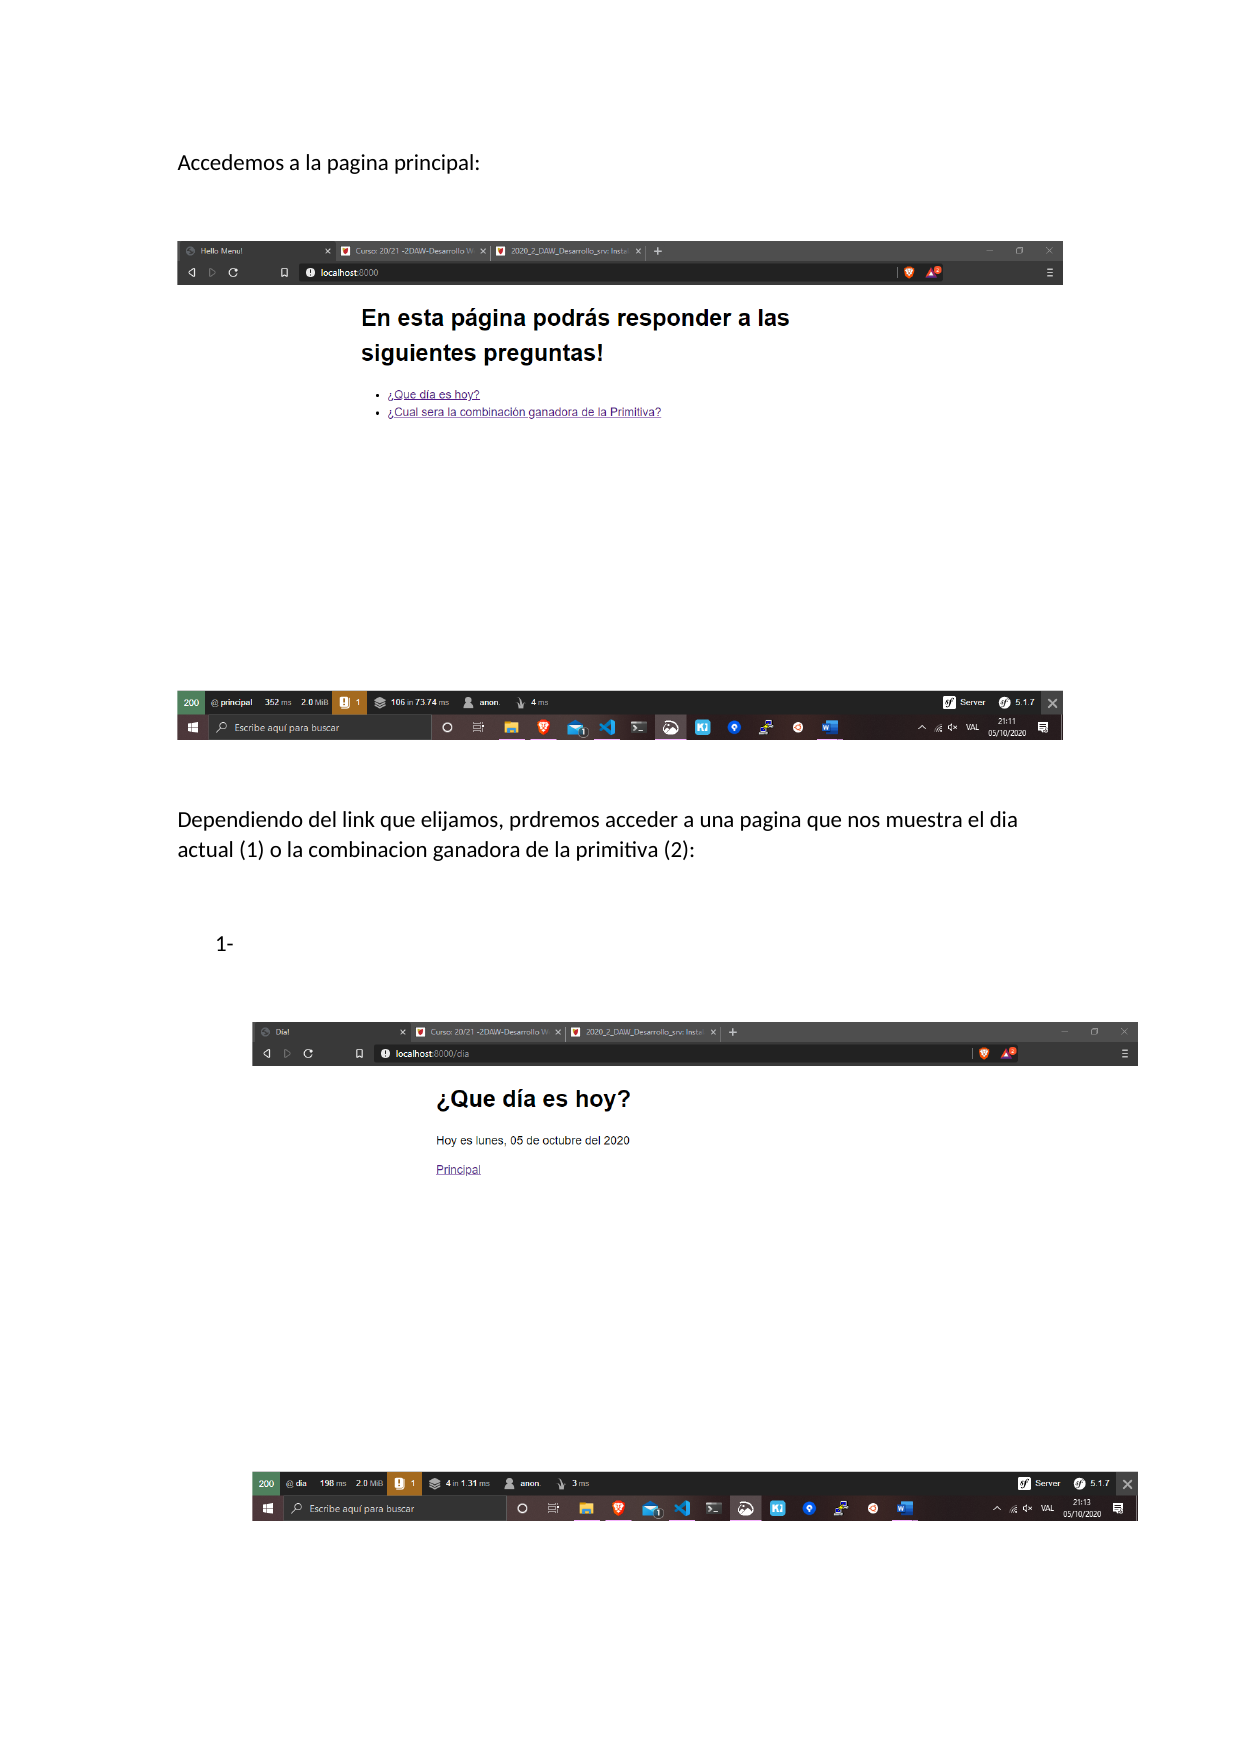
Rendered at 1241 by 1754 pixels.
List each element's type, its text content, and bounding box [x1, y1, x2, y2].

text Dependiendo del link que elijamos, prdremos acceder a una pagina que nos muestra el dia actual (1) o la combinacion ganadora de la primitiva (2): [177, 805, 1063, 863]
picture [252, 1022, 1138, 1521]
picture [177, 241, 1063, 740]
text Accedemos a la pagina principal: [177, 148, 1063, 176]
